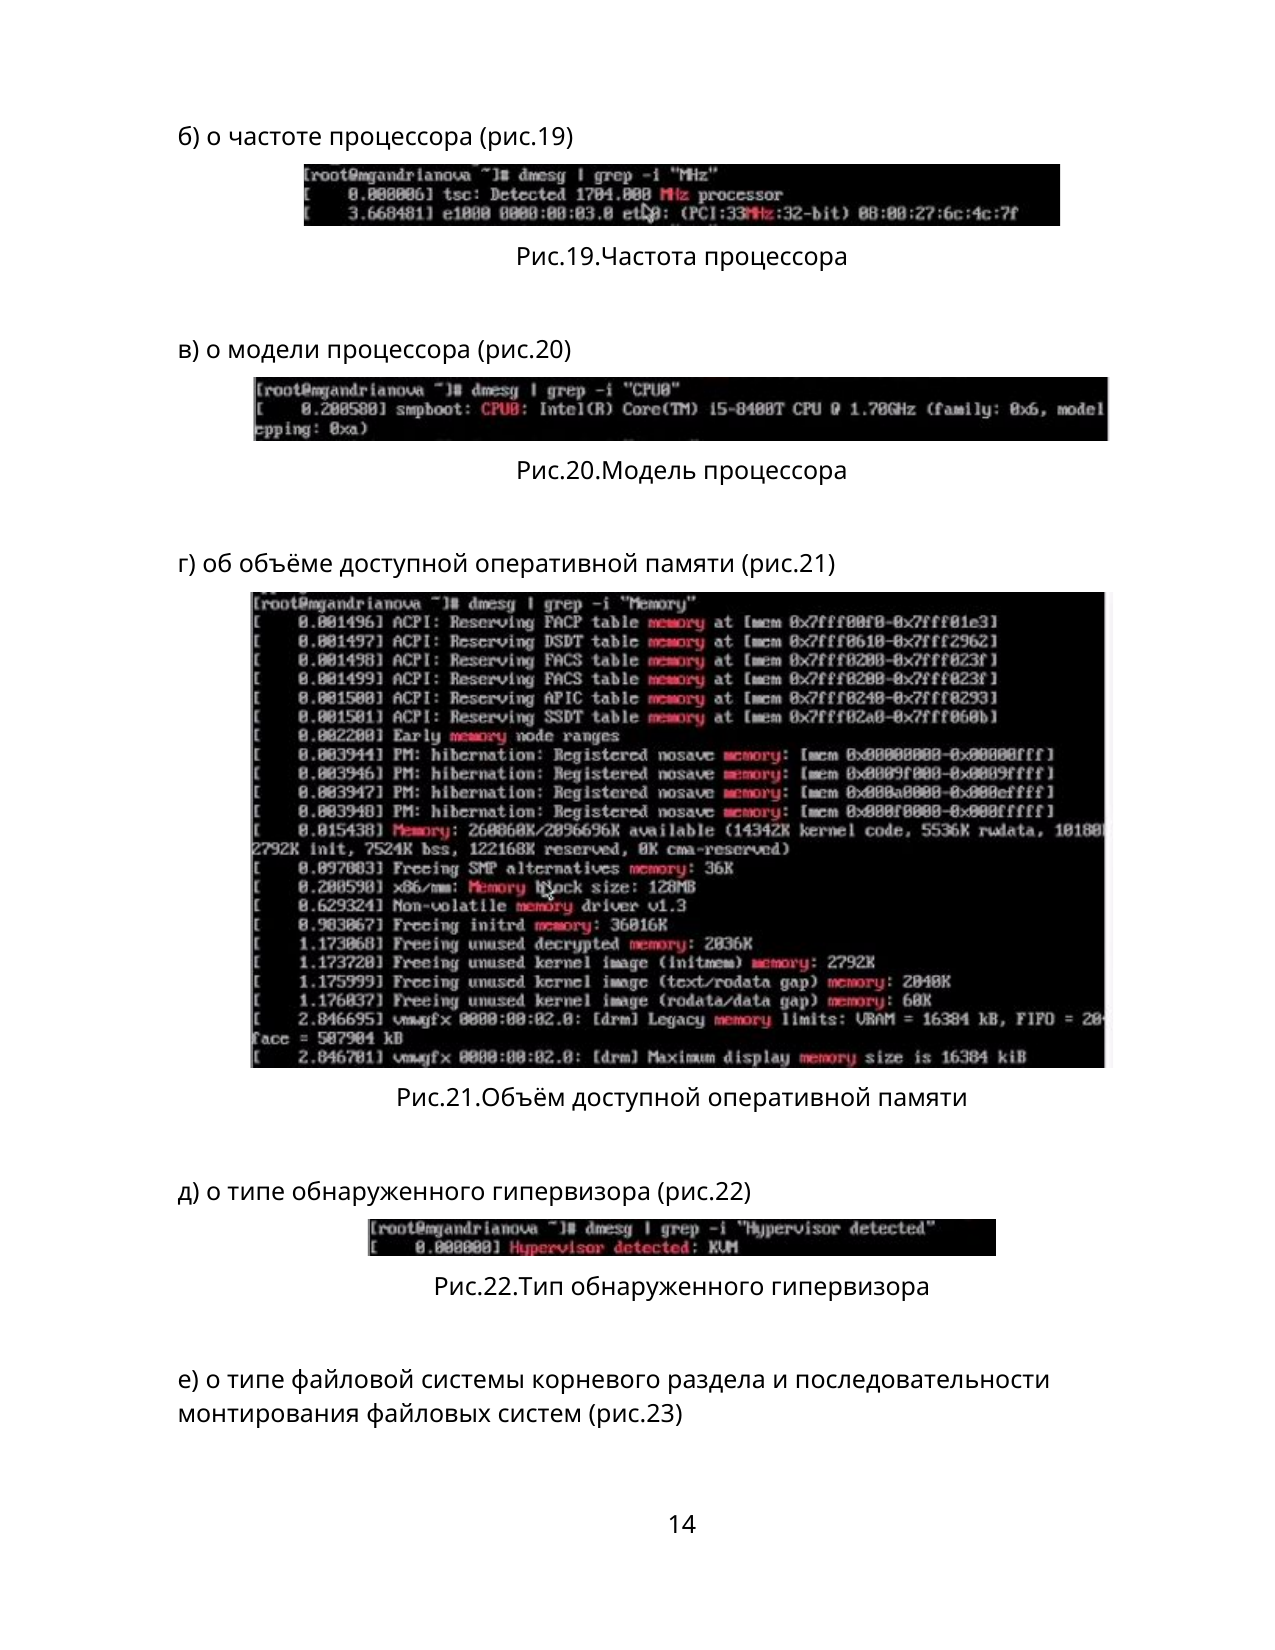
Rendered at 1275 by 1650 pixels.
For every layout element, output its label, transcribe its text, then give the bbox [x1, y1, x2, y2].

text в) о модели процессора (рис.20) [177, 331, 1186, 365]
text Рис.22.Тип обнаруженного гипервизора [177, 1268, 1186, 1302]
picture [303, 164, 1060, 226]
picture [250, 592, 1114, 1068]
text д) о типе обнаруженного гипервизора (рис.22) [177, 1173, 1186, 1207]
text Рис.21.Объём доступной оперативной памяти [177, 1080, 1186, 1114]
text г) об объёме доступной оперативной памяти (рис.21) [177, 546, 1186, 580]
picture [367, 1219, 996, 1256]
text е) о типе файловой системы корневого раздела и последовательности монтирования файловых систем (рис.23) [177, 1361, 1186, 1429]
text Рис.20.Модель процессора [177, 453, 1186, 487]
text Рис.19.Частота процессора [177, 238, 1186, 272]
text б) о частоте процессора (рис.19) [177, 118, 1186, 152]
picture [253, 377, 1110, 441]
